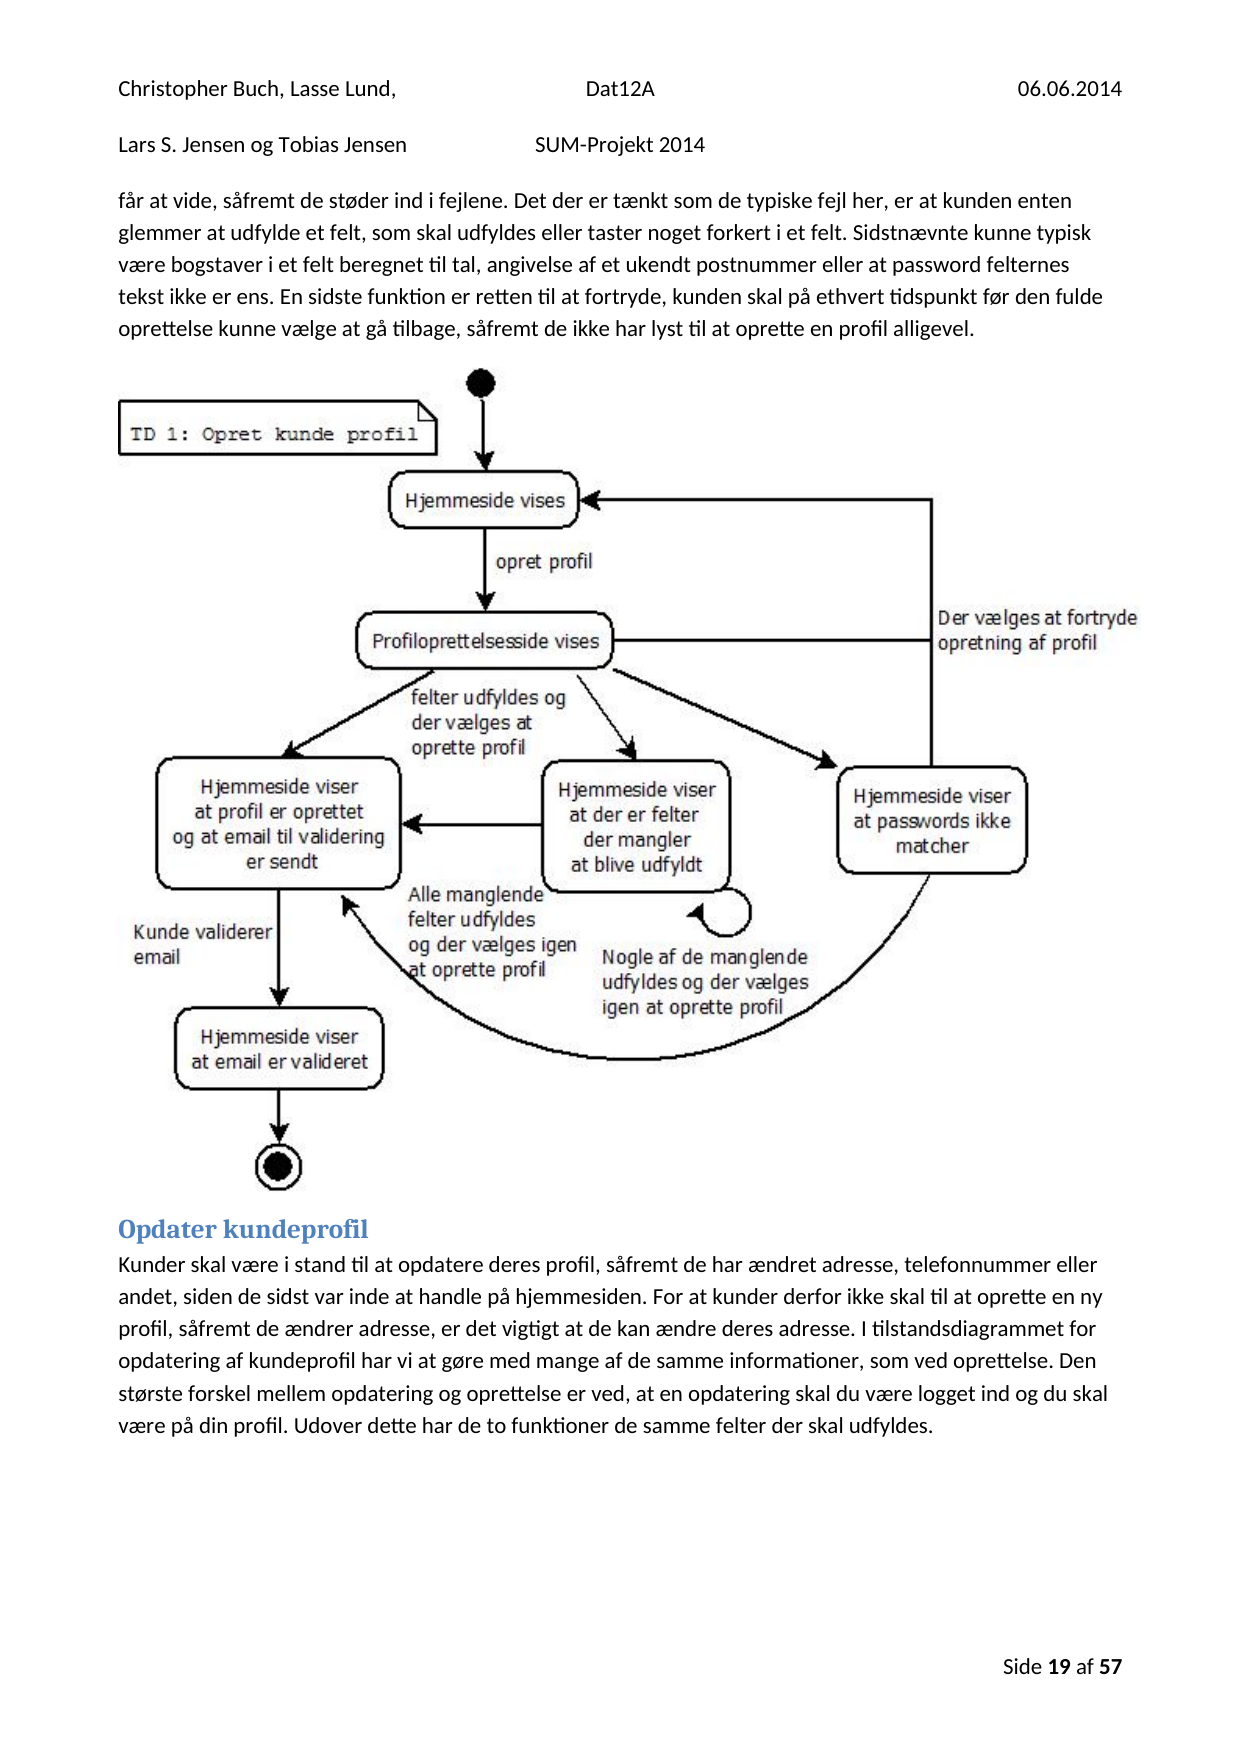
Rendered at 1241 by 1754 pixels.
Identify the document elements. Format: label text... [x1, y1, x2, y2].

picture [118, 367, 1141, 1194]
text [118, 186, 1122, 343]
subtitle Opdater kundeprofil [118, 1214, 1122, 1246]
text Kunder skal være i stand til at opdatere deres profil, såfremt de har ændret adresse, telefonnummer eller andet, siden de sidst var inde at handle på hjemmesiden. For at kunder derfor ikke skal til at oprette en ny profil, såfremt de ændrer adresse, er det vigtigt at de kan ændre deres adresse. I tilstandsdiagrammet for opdatering af kundeprofil har vi at gøre med mange af de samme informationer, som ved oprettelse. Den største forskel mellem opdatering og oprettelse er ved, at en opdatering skal du være logget ind og du skal være på din profil. Udover dette har de to funktioner de samme felter der skal udfyldes. [118, 1250, 1122, 1439]
